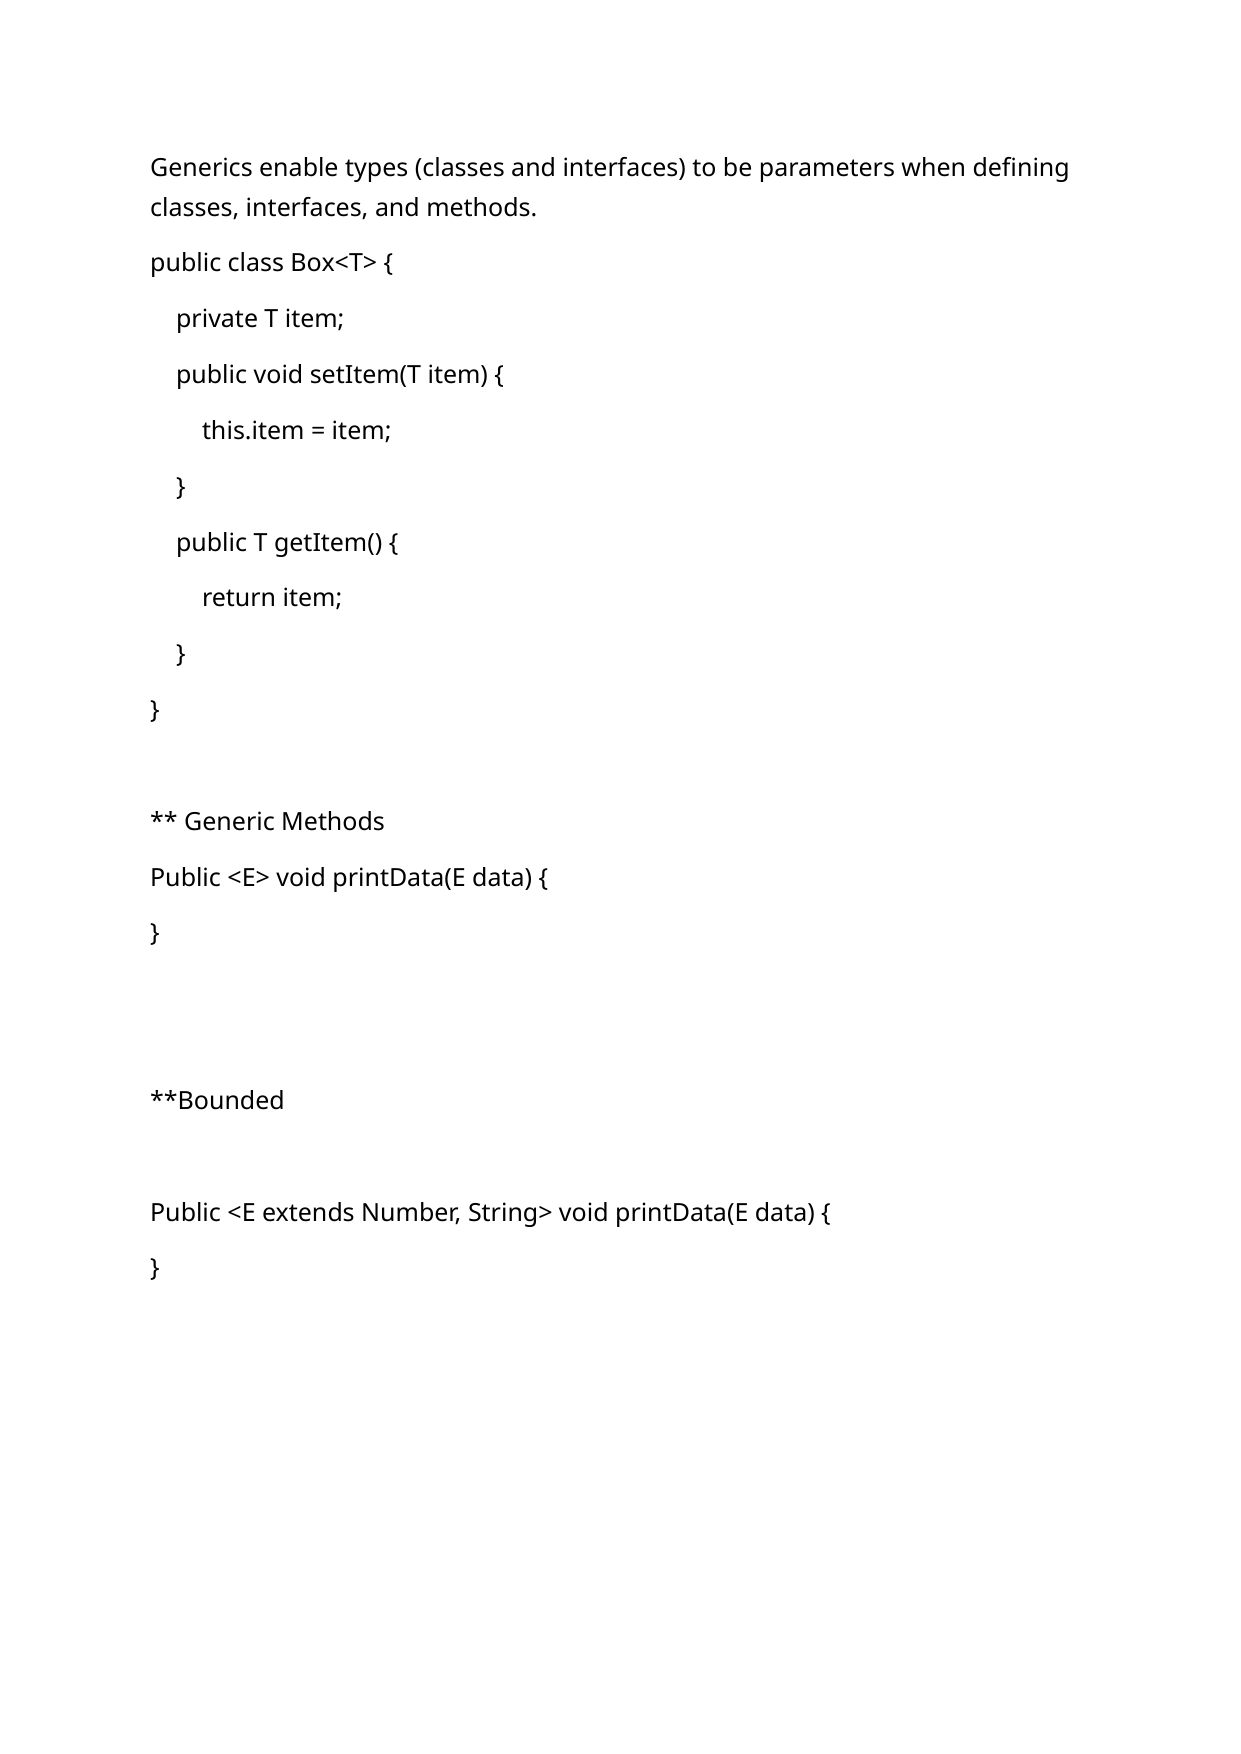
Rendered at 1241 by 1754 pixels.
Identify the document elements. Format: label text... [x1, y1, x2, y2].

text } [150, 915, 1090, 949]
text **Bounded [150, 1082, 1090, 1117]
text this.item = item; [150, 412, 1090, 447]
text Public <E extends Number, String> void printData(E data) { [150, 1194, 1090, 1228]
text } [150, 636, 1090, 670]
text ** Generic Methods [150, 803, 1090, 837]
text } [150, 468, 1090, 502]
text return item; [150, 580, 1090, 614]
text Public <E> void printData(E data) { [150, 859, 1090, 893]
text public T getItem() { [150, 524, 1090, 558]
text } [150, 1250, 1090, 1284]
text } [150, 692, 1090, 726]
text private T item; [150, 301, 1090, 335]
text public class Box<T> { [150, 245, 1090, 279]
text public void setItem(T item) { [150, 357, 1090, 391]
text Generics enable types (classes and interfaces) to be parameters when defining classes, interfaces, and methods. [150, 150, 1090, 223]
